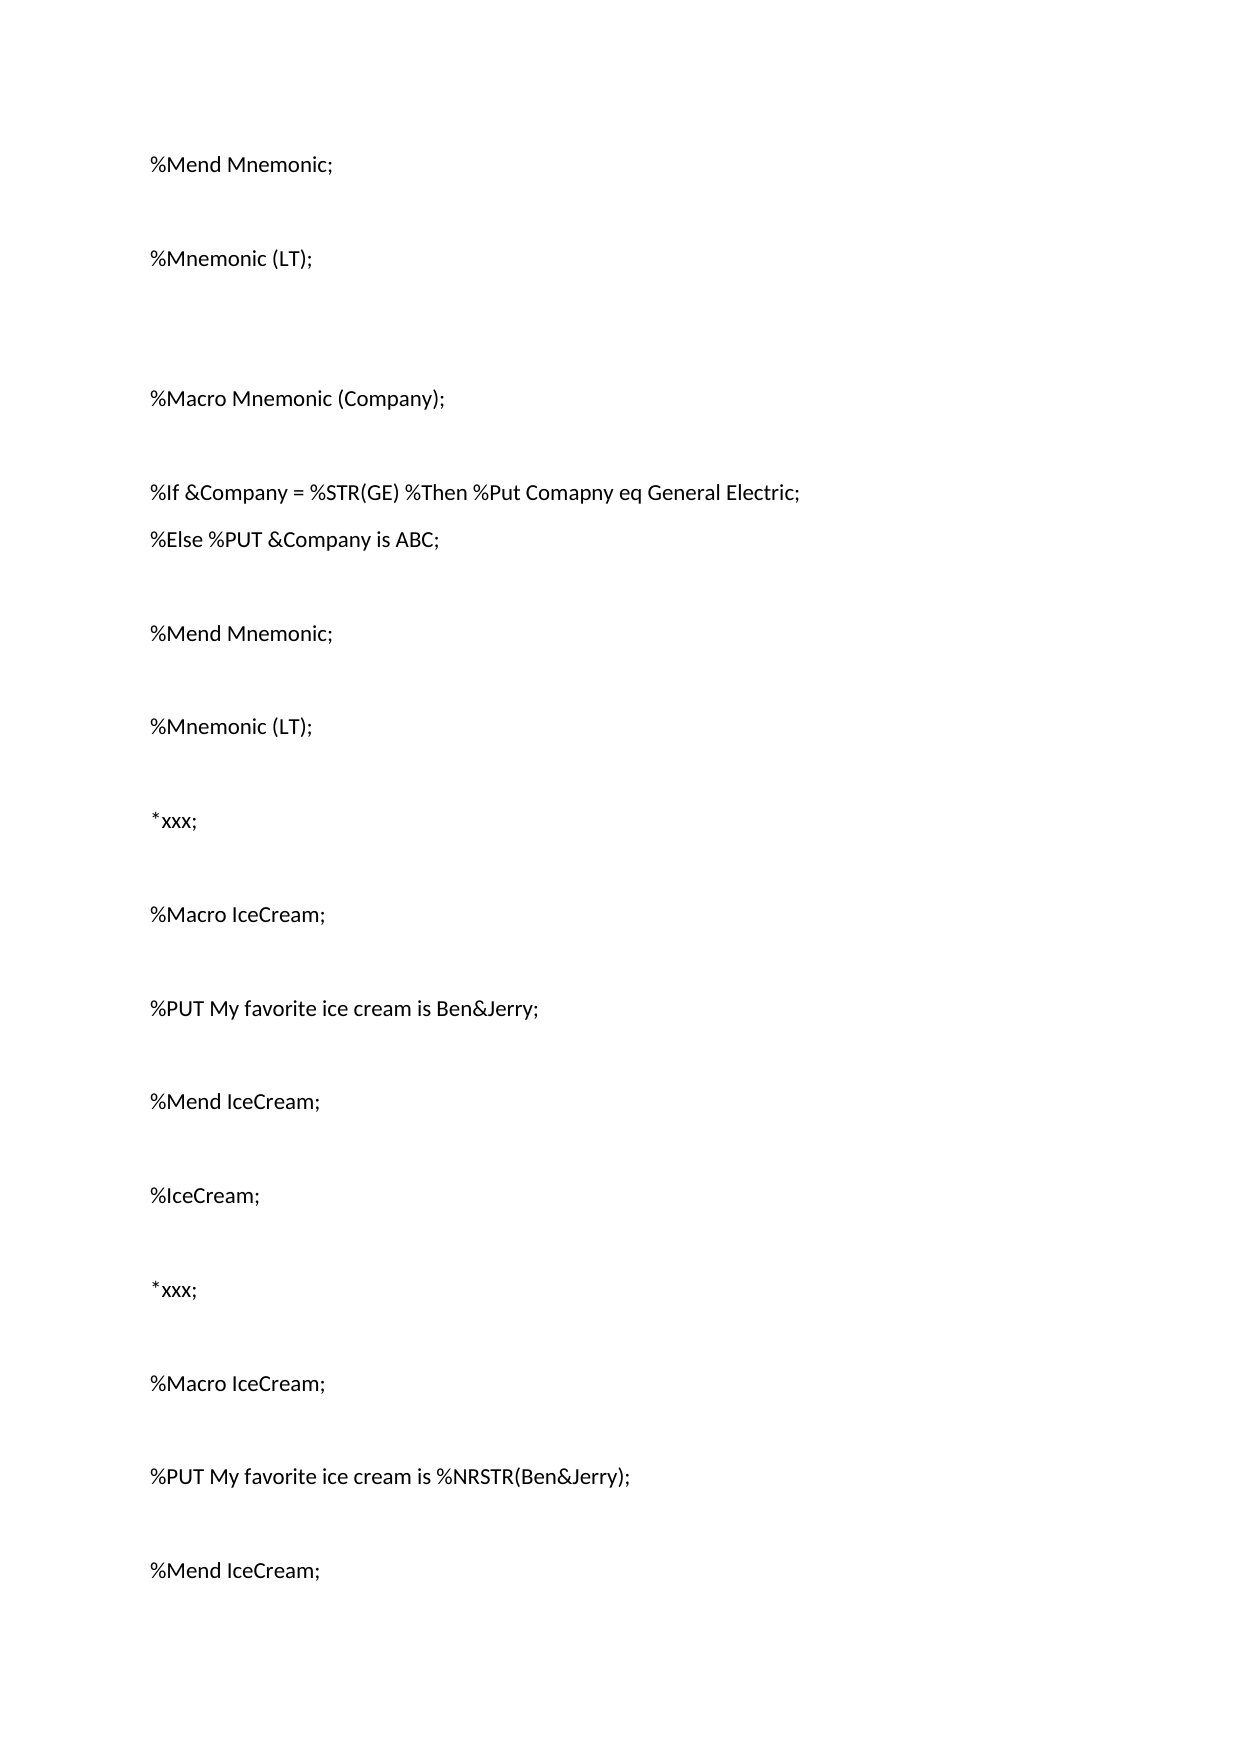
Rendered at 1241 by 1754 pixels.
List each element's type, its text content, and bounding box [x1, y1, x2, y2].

text %IceCream; [150, 1181, 1090, 1209]
text *xxx; [150, 1275, 1090, 1303]
text %Mend Mnemonic; [150, 619, 1090, 647]
text *xxx; [150, 806, 1090, 834]
text %PUT My favorite ice cream is %NRSTR(Ben&Jerry); [150, 1462, 1090, 1491]
text %Mend Mnemonic; [150, 150, 1090, 178]
text %Mnemonic (LT); [150, 712, 1090, 741]
text %Else %PUT &Company is ABC; [150, 525, 1090, 553]
text %Macro IceCream; [150, 1369, 1090, 1397]
text %Mnemonic (LT); [150, 244, 1090, 272]
text %PUT My favorite ice cream is Ben&Jerry; [150, 994, 1090, 1022]
text %Mend IceCream; [150, 1087, 1090, 1116]
text %Macro Mnemonic (Company); [150, 384, 1090, 412]
text %Macro IceCream; [150, 900, 1090, 928]
text %If &Company = %STR(GE) %Then %Put Comapny eq General Electric; [150, 478, 1090, 506]
text %Mend IceCream; [150, 1556, 1090, 1584]
